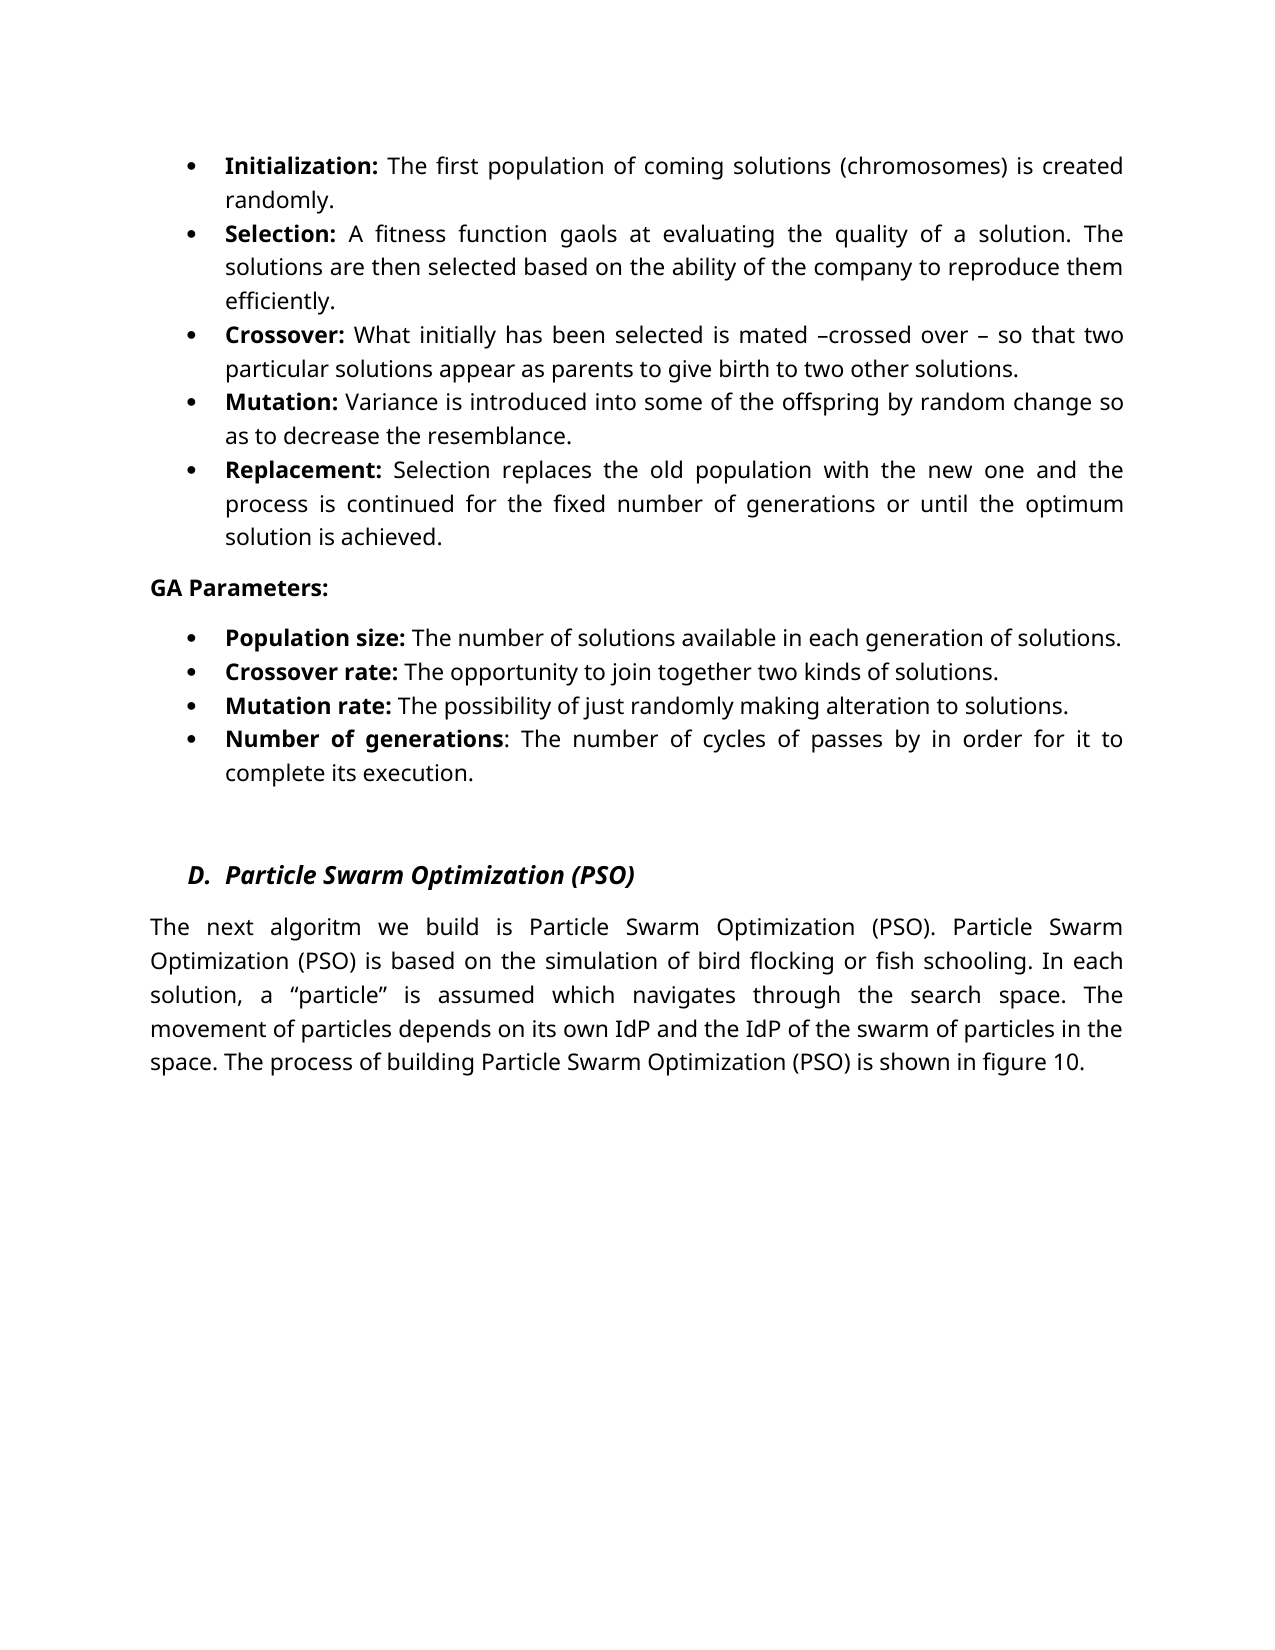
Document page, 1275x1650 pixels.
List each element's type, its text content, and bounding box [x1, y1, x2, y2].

list Population size: The number of solutions available in each generation of solutions. [187, 622, 1125, 653]
list Replacement: Selection replaces the old population with the new one and the process is continued for the fixed number of generations or until the optimum solution is achieved. [187, 454, 1125, 552]
list Selection: A fitness function gaols at evaluating the quality of a solution. The solutions are then selected based on the ability of the company to reproduce them efficiently. [187, 217, 1125, 316]
text GA Parameters: [150, 572, 1125, 603]
list Mutation rate: The possibility of just randomly making alteration to solutions. [187, 689, 1125, 721]
text The next algoritm we build is Particle Swarm Optimization (PSO). Particle Swarm Optimization (PSO) is based on the simulation of bird flocking or fish schooling. In each solution, a “particle” is assumed which navigates through the search space. The movement of particles depends on its own IdP and the IdP of the swarm of particles in the space. The process of building Particle Swarm Optimization (PSO) is shown in figure 10. [150, 911, 1125, 1078]
list Initialization: The first population of coming solutions (chromosomes) is created randomly. [187, 150, 1125, 215]
list Mutation: Variance is introduced into some of the offspring by random change so as to decrease the resemblance. [187, 386, 1125, 451]
list Number of generations: The number of cycles of passes by in order for it to complete its execution. [187, 723, 1125, 788]
list Crossover rate: The opportunity to join together two kinds of solutions. [187, 656, 1125, 687]
list Particle Swarm Optimization (PSO) [187, 858, 1125, 892]
list Crossover: What initially has been selected is mated –crossed over – so that two particular solutions appear as parents to give birth to two other solutions. [187, 319, 1125, 384]
